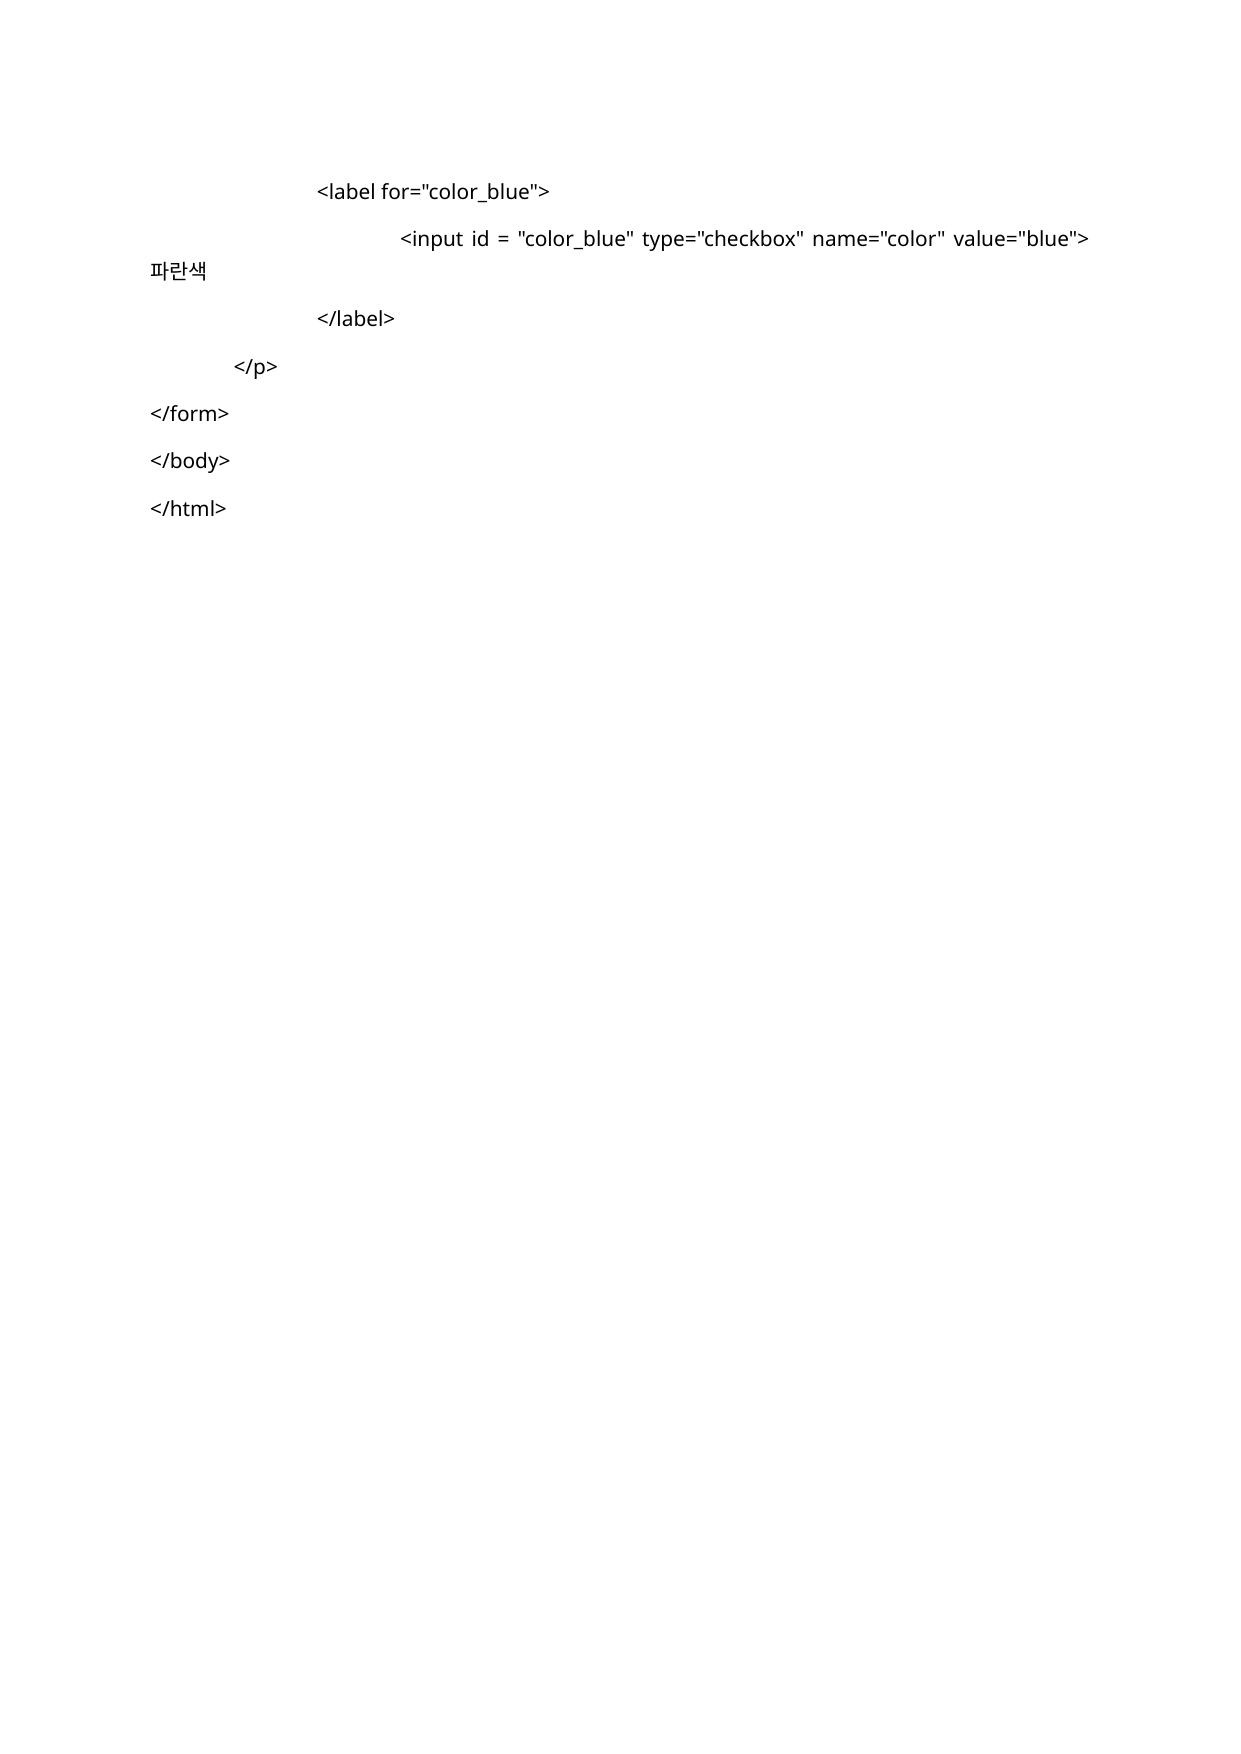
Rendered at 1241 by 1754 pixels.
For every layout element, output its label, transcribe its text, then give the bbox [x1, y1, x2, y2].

text <label for="color_blue"> [150, 177, 1090, 206]
text </p> [150, 352, 1090, 380]
text </form> [150, 399, 1090, 428]
text <input id = "color_blue" type="checkbox" name="color" value="blue"> 파란색 [150, 224, 1090, 286]
text </body> [150, 446, 1090, 475]
text </html> [150, 494, 1090, 522]
text </label> [150, 304, 1090, 333]
